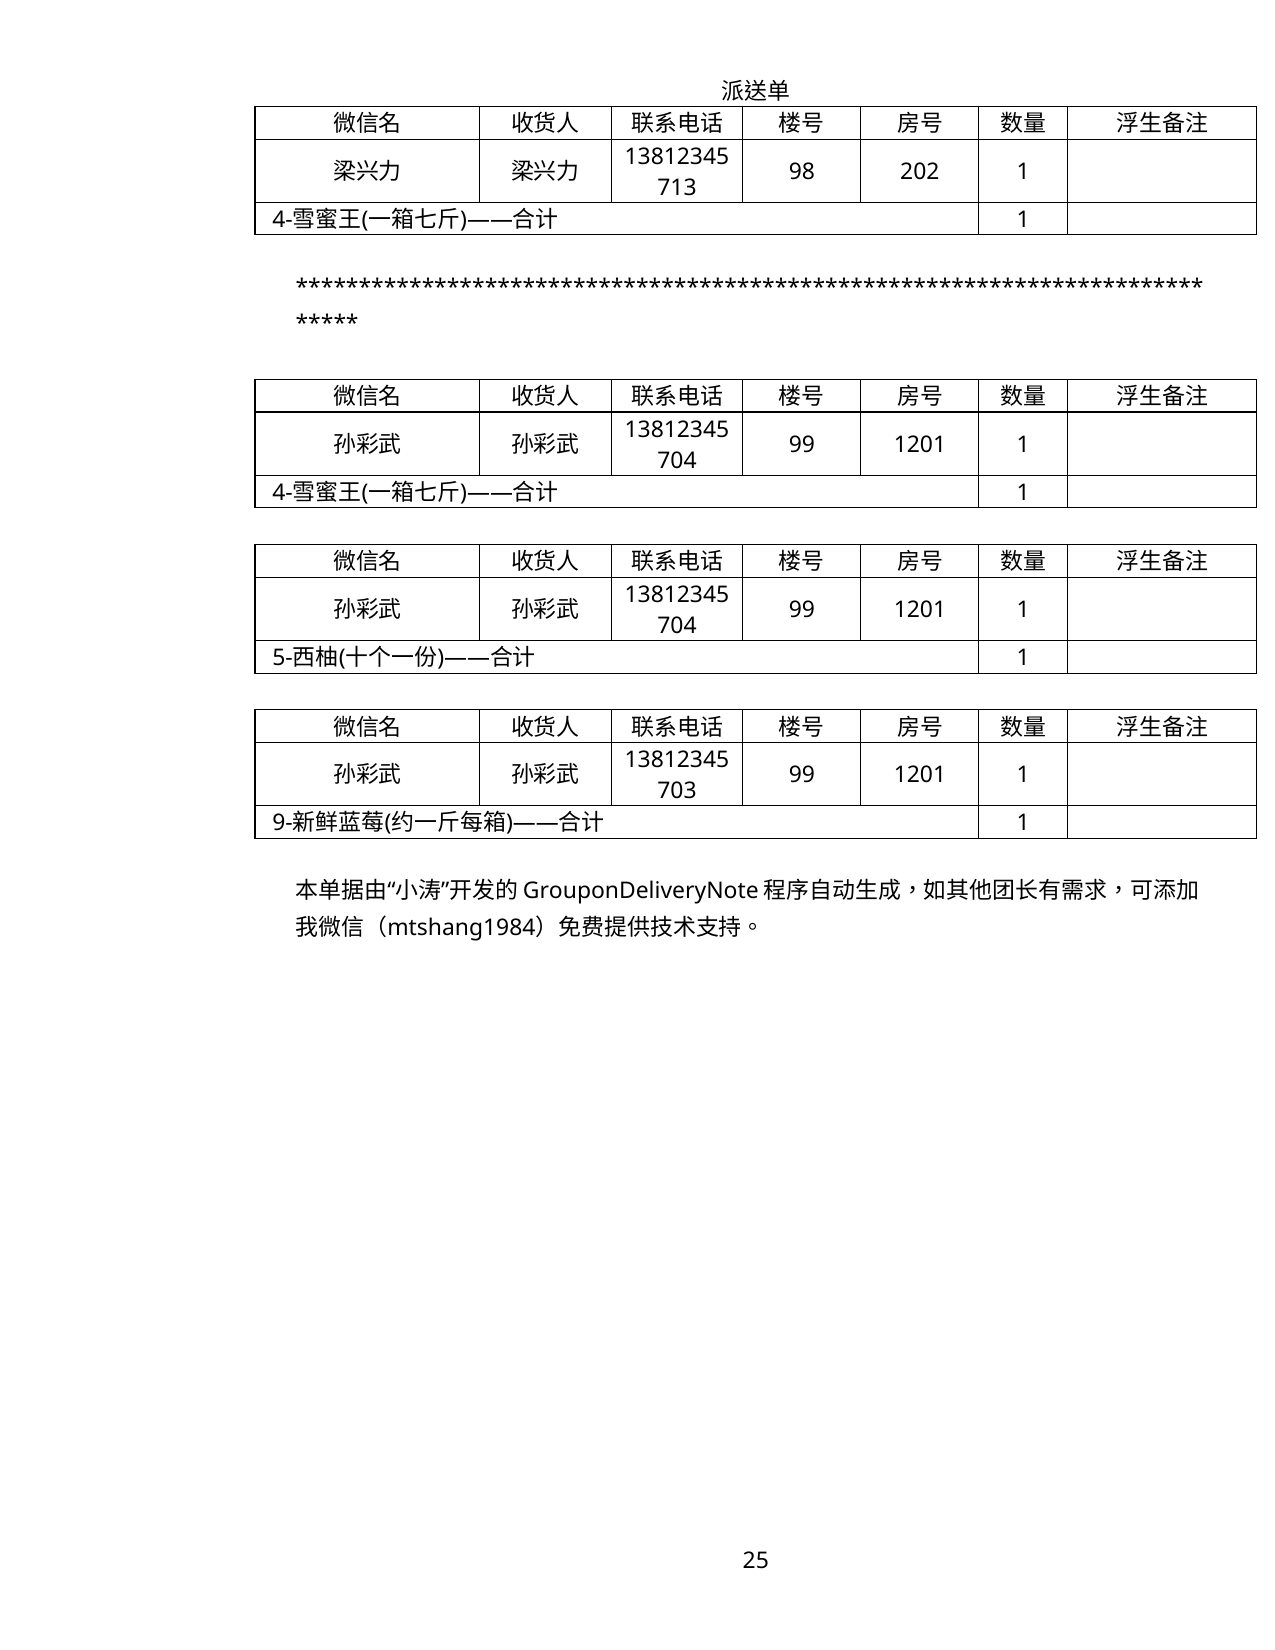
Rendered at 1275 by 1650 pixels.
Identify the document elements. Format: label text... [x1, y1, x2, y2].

table_header 浮生备注 [1068, 107, 1256, 138]
table_cell 13812345704 [612, 578, 742, 640]
table_cell 1 [979, 641, 1067, 672]
table_cell [1068, 641, 1256, 672]
table_cell 1 [979, 806, 1067, 837]
table_cell [1068, 203, 1256, 234]
table_header 楼号 [743, 107, 860, 138]
table_header 房号 [861, 380, 978, 411]
table_header 楼号 [743, 380, 860, 411]
text ***************************************************************************** [295, 271, 1216, 338]
table_header 数量 [979, 710, 1067, 742]
table_header 房号 [861, 545, 978, 577]
table_header 收货人 [480, 545, 611, 577]
table_cell 99 [743, 743, 860, 805]
table_cell [1068, 476, 1256, 507]
table_cell 4-雪蜜王(一箱七斤)——合计 [256, 203, 978, 234]
table_cell 1 [979, 140, 1067, 202]
table_header 房号 [861, 107, 978, 138]
table_header 联系电话 [612, 710, 742, 742]
table_header 联系电话 [612, 545, 742, 577]
table_header 楼号 [743, 545, 860, 577]
table_cell [1068, 743, 1256, 805]
table_cell 1 [979, 413, 1067, 475]
table_cell 孙彩武 [480, 413, 611, 475]
table_cell 5-西柚(十个一份)——合计 [256, 641, 978, 672]
table_cell 13812345704 [612, 413, 742, 475]
table_header 数量 [979, 380, 1067, 411]
table_cell 1 [979, 743, 1067, 805]
table_header 微信名 [256, 545, 479, 577]
table_header 微信名 [256, 380, 479, 411]
table_cell 1201 [861, 743, 978, 805]
table_cell 1 [979, 203, 1067, 234]
text 本单据由“小涛”开发的GrouponDeliveryNote程序自动生成，如其他团长有需求，可添加我微信（mtshang1984）免费提供技术支持。 [295, 874, 1216, 942]
table_header 收货人 [480, 107, 611, 138]
table_header 微信名 [256, 107, 479, 138]
table_header 浮生备注 [1068, 545, 1256, 577]
table_cell 1201 [861, 413, 978, 475]
table_cell 孙彩武 [256, 743, 479, 805]
table_header 联系电话 [612, 380, 742, 411]
table_header 浮生备注 [1068, 710, 1256, 742]
table_header 收货人 [480, 380, 611, 411]
table_cell 1 [979, 578, 1067, 640]
table_cell 202 [861, 140, 978, 202]
table_header 数量 [979, 107, 1067, 138]
table_cell 99 [743, 578, 860, 640]
table_cell 梁兴力 [256, 140, 479, 202]
table_cell [1068, 413, 1256, 475]
table_header 联系电话 [612, 107, 742, 138]
table_header 收货人 [480, 710, 611, 742]
table_cell 梁兴力 [480, 140, 611, 202]
table_header 浮生备注 [1068, 380, 1256, 411]
table_header 微信名 [256, 710, 479, 742]
table_cell 4-雪蜜王(一箱七斤)——合计 [256, 476, 978, 507]
table_cell 1201 [861, 578, 978, 640]
table_cell 1 [979, 476, 1067, 507]
table_cell 孙彩武 [256, 578, 479, 640]
table_header 楼号 [743, 710, 860, 742]
table_cell [1068, 578, 1256, 640]
table_header 房号 [861, 710, 978, 742]
table_cell 9-新鲜蓝莓(约一斤每箱)——合计 [256, 806, 978, 837]
table_cell 99 [743, 413, 860, 475]
table_cell [1068, 140, 1256, 202]
table_header 数量 [979, 545, 1067, 577]
table_cell 孙彩武 [480, 578, 611, 640]
table_cell 孙彩武 [256, 413, 479, 475]
table_cell 孙彩武 [480, 743, 611, 805]
table_cell 13812345713 [612, 140, 742, 202]
table_cell [1068, 806, 1256, 837]
table_cell 98 [743, 140, 860, 202]
table_cell 13812345703 [612, 743, 742, 805]
